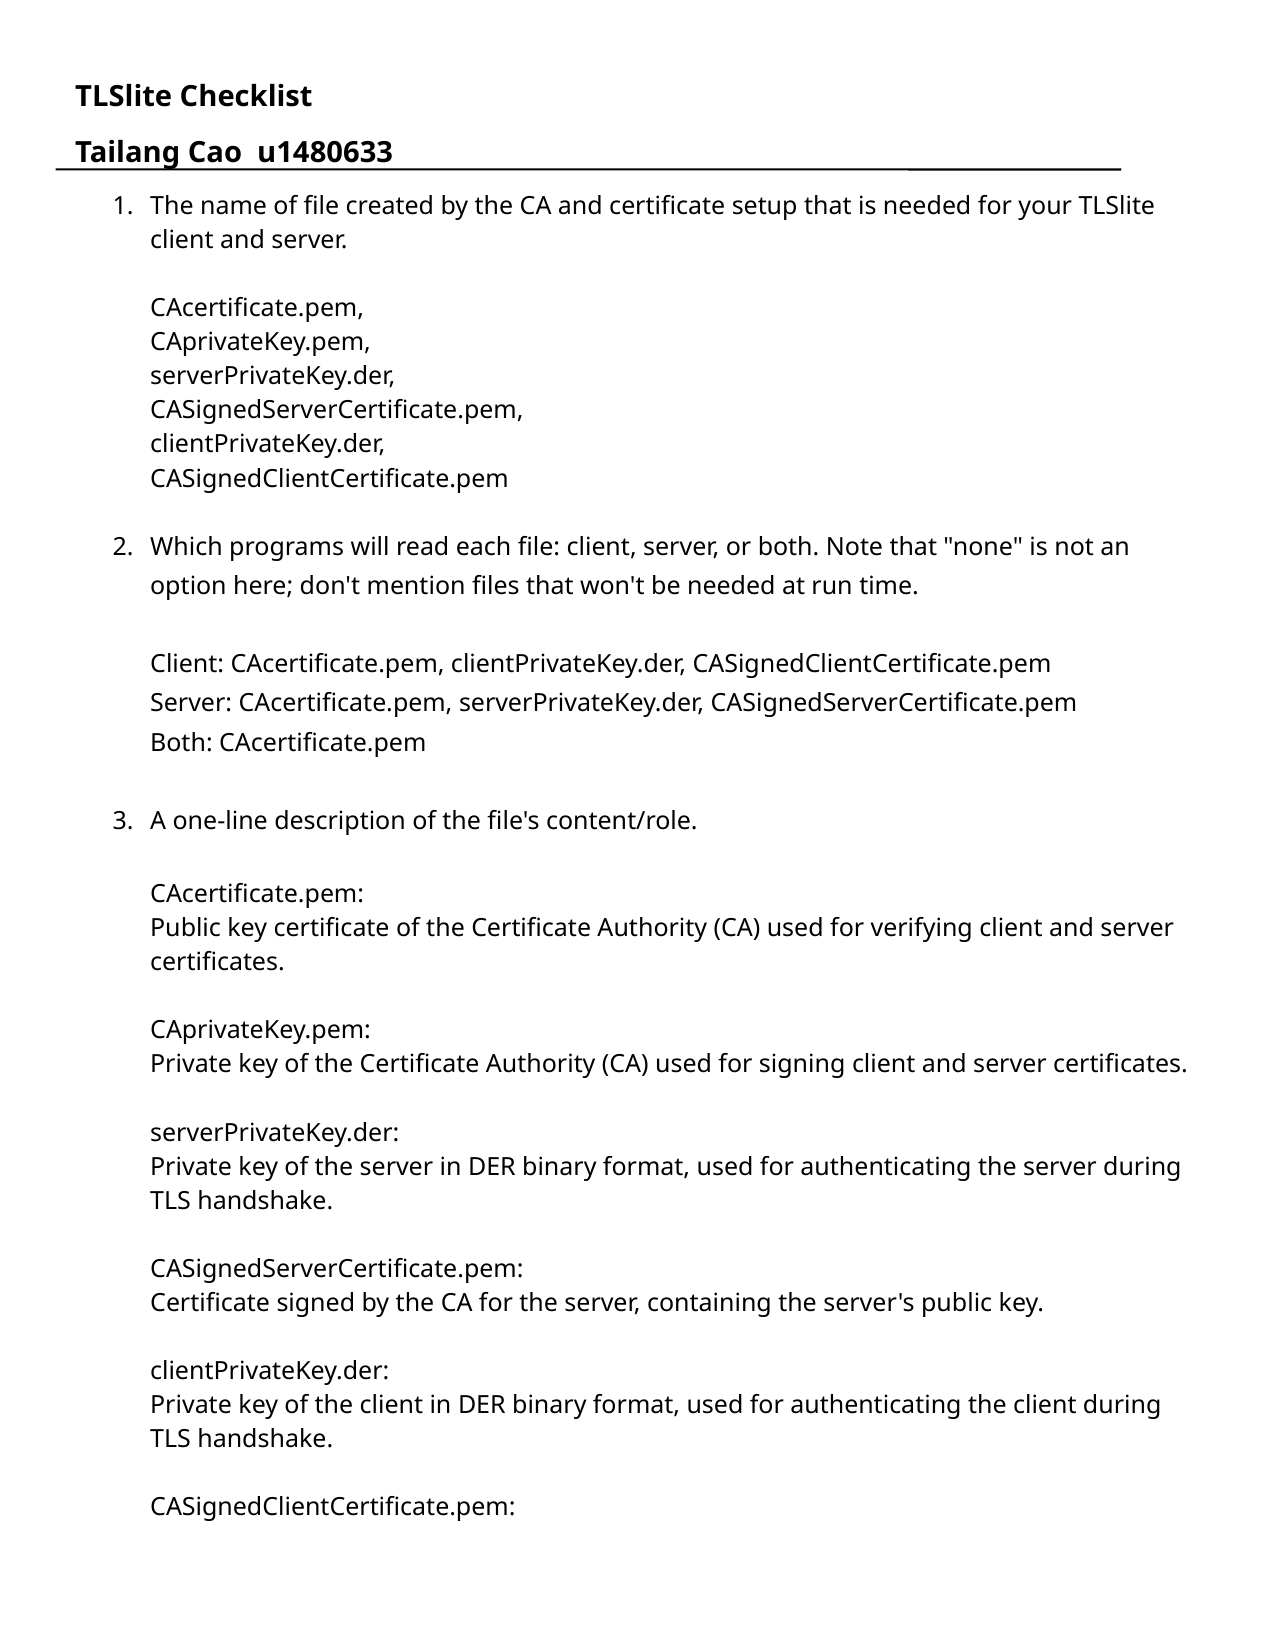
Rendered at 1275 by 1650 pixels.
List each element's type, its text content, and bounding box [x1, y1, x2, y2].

list A one-line description of the file's content/role. [112, 802, 1200, 837]
list CAcertificate.pem, [150, 290, 1200, 324]
list serverPrivateKey.der, [150, 358, 1200, 392]
list Certificate signed by the CA for the server, containing the server's public key. [150, 1284, 1200, 1318]
list The name of file created by the CA and certificate setup that is needed for your TLSlite client and server. [112, 188, 1200, 256]
text TLSlite Checklist [75, 75, 1200, 115]
list Both: CAcertificate.pem [150, 724, 1200, 758]
list CAcertificate.pem: [150, 876, 1200, 910]
text Tailang Cao u1480633 [75, 131, 1200, 171]
list Client: CAcertificate.pem, clientPrivateKey.der, CASignedClientCertificate.pem [150, 646, 1200, 680]
list Private key of the server in DER binary format, used for authenticating the server during TLS handshake. [150, 1148, 1200, 1216]
list CASignedClientCertificate.pem: [150, 1489, 1200, 1523]
list CASignedServerCertificate.pem: [150, 1250, 1200, 1284]
list clientPrivateKey.der: [150, 1353, 1200, 1387]
list CAprivateKey.pem, [150, 324, 1200, 358]
list CASignedClientCertificate.pem [150, 460, 1200, 494]
list Which programs will read each file: client, server, or both. Note that "none" is not an option here; don't mention files that won't be needed at run time. [112, 528, 1200, 602]
list clientPrivateKey.der, [150, 426, 1200, 460]
list CASignedServerCertificate.pem, [150, 392, 1200, 426]
list Public key certificate of the Certificate Authority (CA) used for verifying client and server certificates. [150, 910, 1200, 978]
list Server: CAcertificate.pem, serverPrivateKey.der, CASignedServerCertificate.pem [150, 685, 1200, 719]
list serverPrivateKey.der: [150, 1114, 1200, 1148]
list Private key of the client in DER binary format, used for authenticating the client during TLS handshake. [150, 1387, 1200, 1455]
list Private key of the Certificate Authority (CA) used for signing client and server certificates. [150, 1046, 1200, 1080]
list CAprivateKey.pem: [150, 1012, 1200, 1046]
